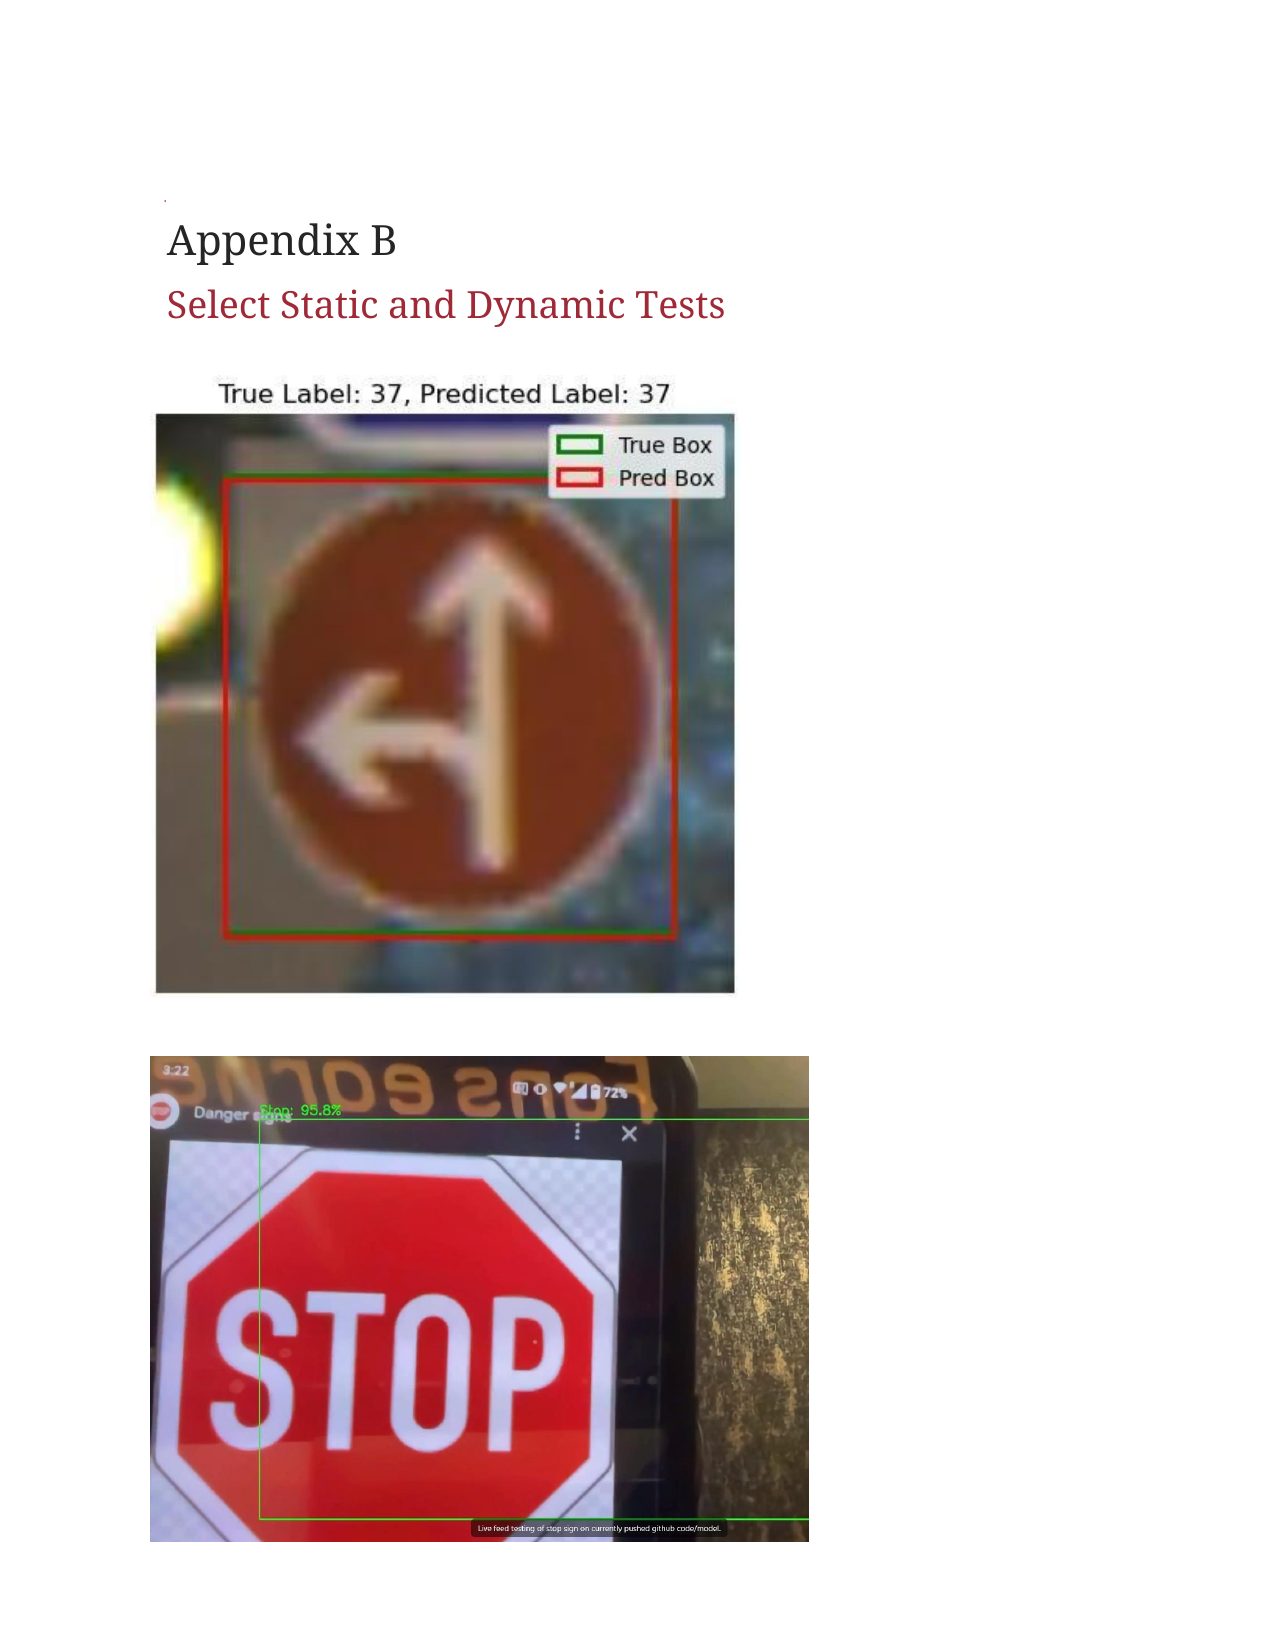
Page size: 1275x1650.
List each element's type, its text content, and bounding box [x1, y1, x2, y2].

picture [150, 375, 741, 998]
subtitle Select Static and Dynamic Tests [150, 278, 1139, 329]
picture [150, 1056, 809, 1542]
subtitle Appendix B [150, 151, 1139, 268]
